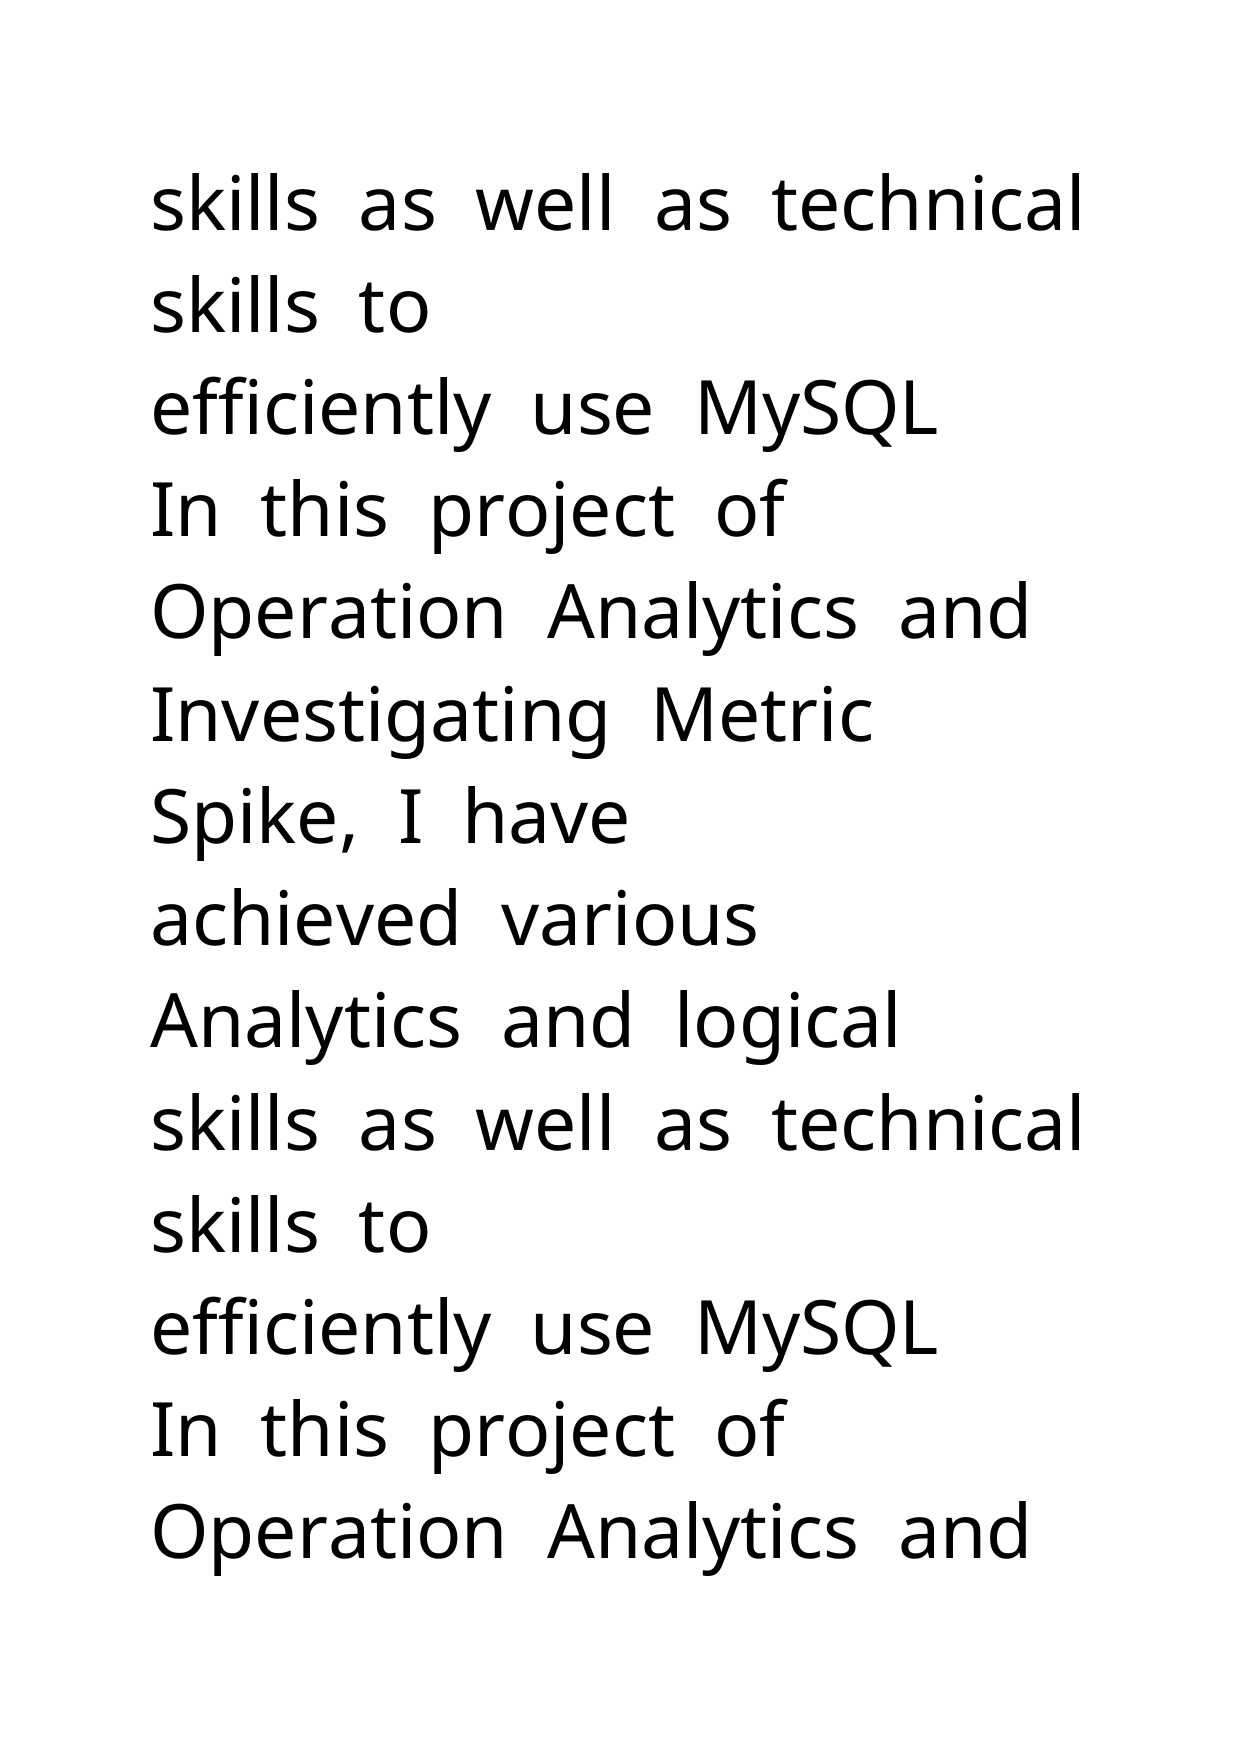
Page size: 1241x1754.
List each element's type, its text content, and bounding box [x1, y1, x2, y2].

text efficiently use MySQL [150, 1274, 1090, 1376]
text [150, 457, 1090, 865]
text efficiently use MySQL [150, 354, 1090, 457]
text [150, 150, 1090, 354]
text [150, 865, 1090, 1274]
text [150, 1376, 1090, 1581]
